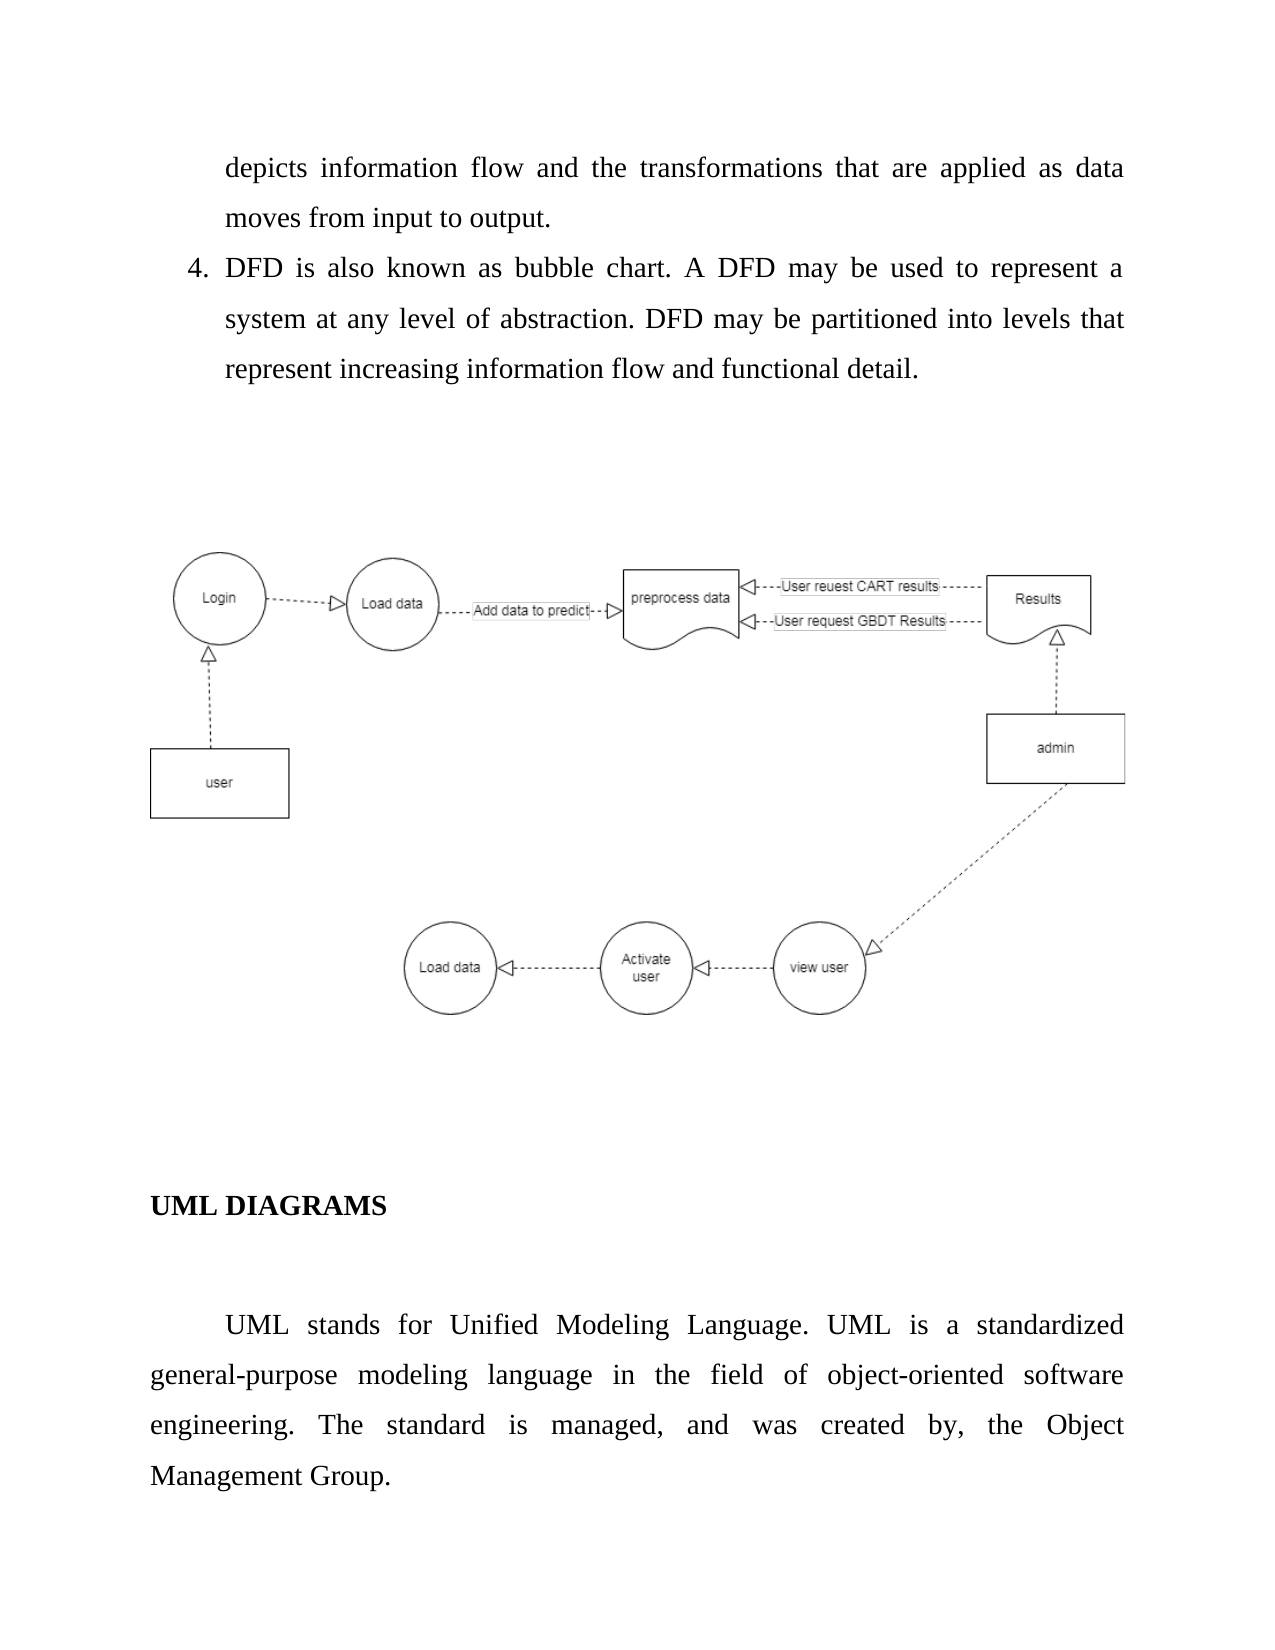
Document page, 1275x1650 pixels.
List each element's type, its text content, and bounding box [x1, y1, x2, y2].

list UML stands for Unified Modeling Language. UML is a standardized general-purpose modeling language in the field of object-oriented software engineering. The standard is managed, and was created by, the Object Management Group. [150, 1307, 1125, 1491]
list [187, 150, 1125, 234]
list DFD is also known as bubble chart. A DFD may be used to represent a system at any level of abstraction. DFD may be partitioned into levels that represent increasing information flow and functional detail. [187, 251, 1125, 385]
picture [150, 552, 1125, 1015]
text UML DIAGRAMS [150, 1188, 1125, 1222]
